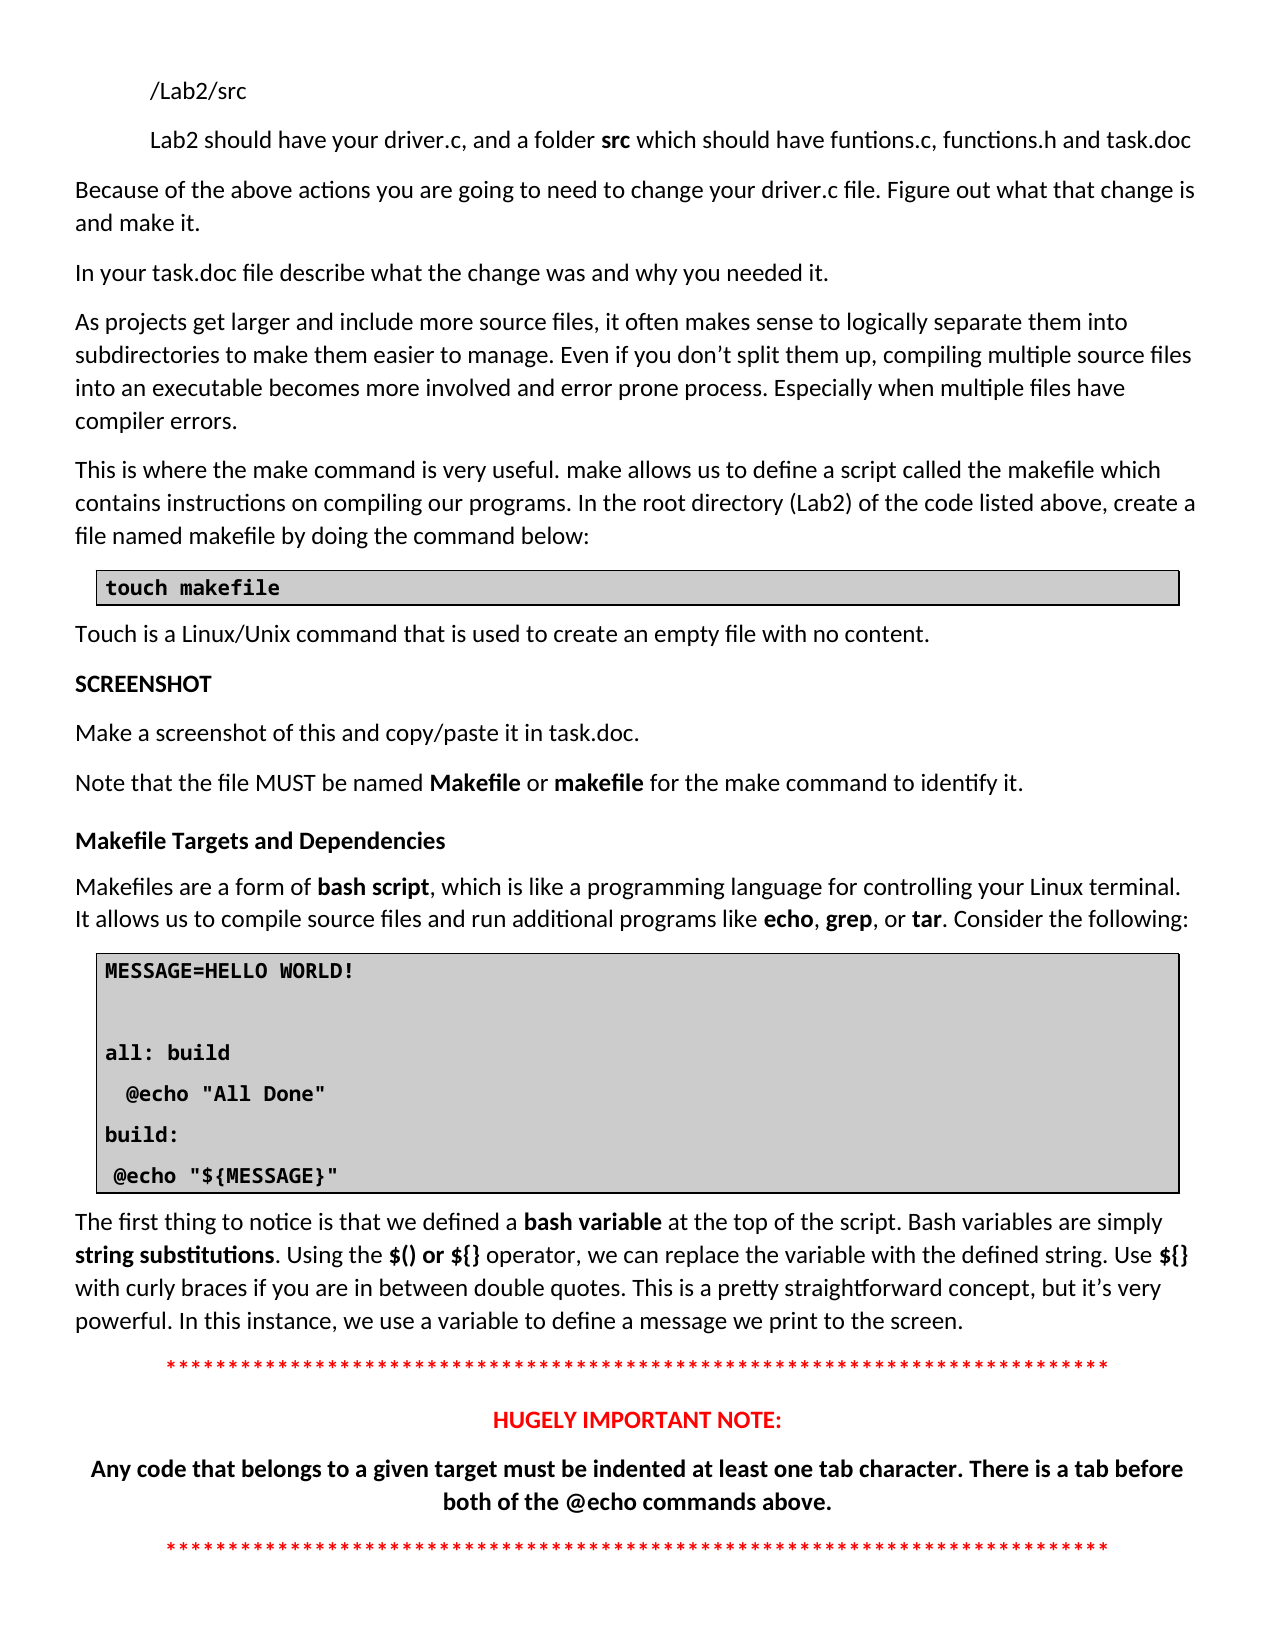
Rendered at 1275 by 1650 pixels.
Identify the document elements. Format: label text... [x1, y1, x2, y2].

text **************************************************************************** [75, 1354, 1200, 1385]
text Touch is a Linux/Unix command that is used to create an empty file with no content. [75, 618, 1200, 649]
text As projects get larger and include more source files, it often makes sense to logically separate them into subdirectories to make them easier to manage. Even if you don’t split them up, compiling multiple source files into an executable becomes more involved and error prone process. Especially when multiple files have compiler errors. [75, 306, 1200, 436]
text The first thing to notice is that we defined a bash variable at the top of the script. Bash variables are simply string substitutions. Using the $() or ${} operator, we can replace the variable with the defined string. Use ${} with curly braces if you are in between double quotes. This is a pretty straightforward concept, but it’s very powerful. In this instance, we use a variable to define a message we print to the screen. [75, 1206, 1200, 1335]
subtitle Makefile Targets and Dependencies [75, 825, 1200, 855]
text Note that the file MUST be named Makefile or makefile for the make command to identify it. [75, 767, 1200, 797]
text In your task.doc file describe what the change was and why you needed it. [75, 257, 1200, 287]
text touch makefile [97, 571, 1178, 604]
text Any code that belongs to a given target must be indented at least one tab character. There is a tab before both of the @echo commands above. [75, 1453, 1200, 1517]
text all: build [97, 1035, 1178, 1067]
text **************************************************************************** [75, 1536, 1200, 1567]
text @echo "All Done" [97, 1076, 1178, 1107]
text Lab2 should have your driver.c, and a folder src which should have funtions.c, functions.h and task.doc [75, 124, 1200, 155]
text Make a screenshot of this and copy/paste it in task.doc. [75, 717, 1200, 748]
text MESSAGE=HELLO WORLD! [97, 954, 1178, 985]
text Because of the above actions you are going to need to change your driver.c file. Figure out what that change is and make it. [75, 174, 1200, 238]
text This is where the make command is very useful. make allows us to define a script called the makefile which contains instructions on compiling our programs. In the root directory (Lab2) of the code listed above, create a file named makefile by doing the command below: [75, 454, 1200, 551]
text Makefiles are a form of bash script, which is like a programming language for controlling your Linux terminal. It allows us to compile source files and run additional programs like echo, grep, or tar. Consider the following: [75, 871, 1200, 934]
text @echo "${MESSAGE}" [97, 1158, 1178, 1192]
text HUGELY IMPORTANT NOTE: [75, 1404, 1200, 1434]
text SCREENSHOT [75, 668, 1200, 698]
text build: [97, 1117, 1178, 1148]
text /Lab2/src [75, 75, 1200, 106]
